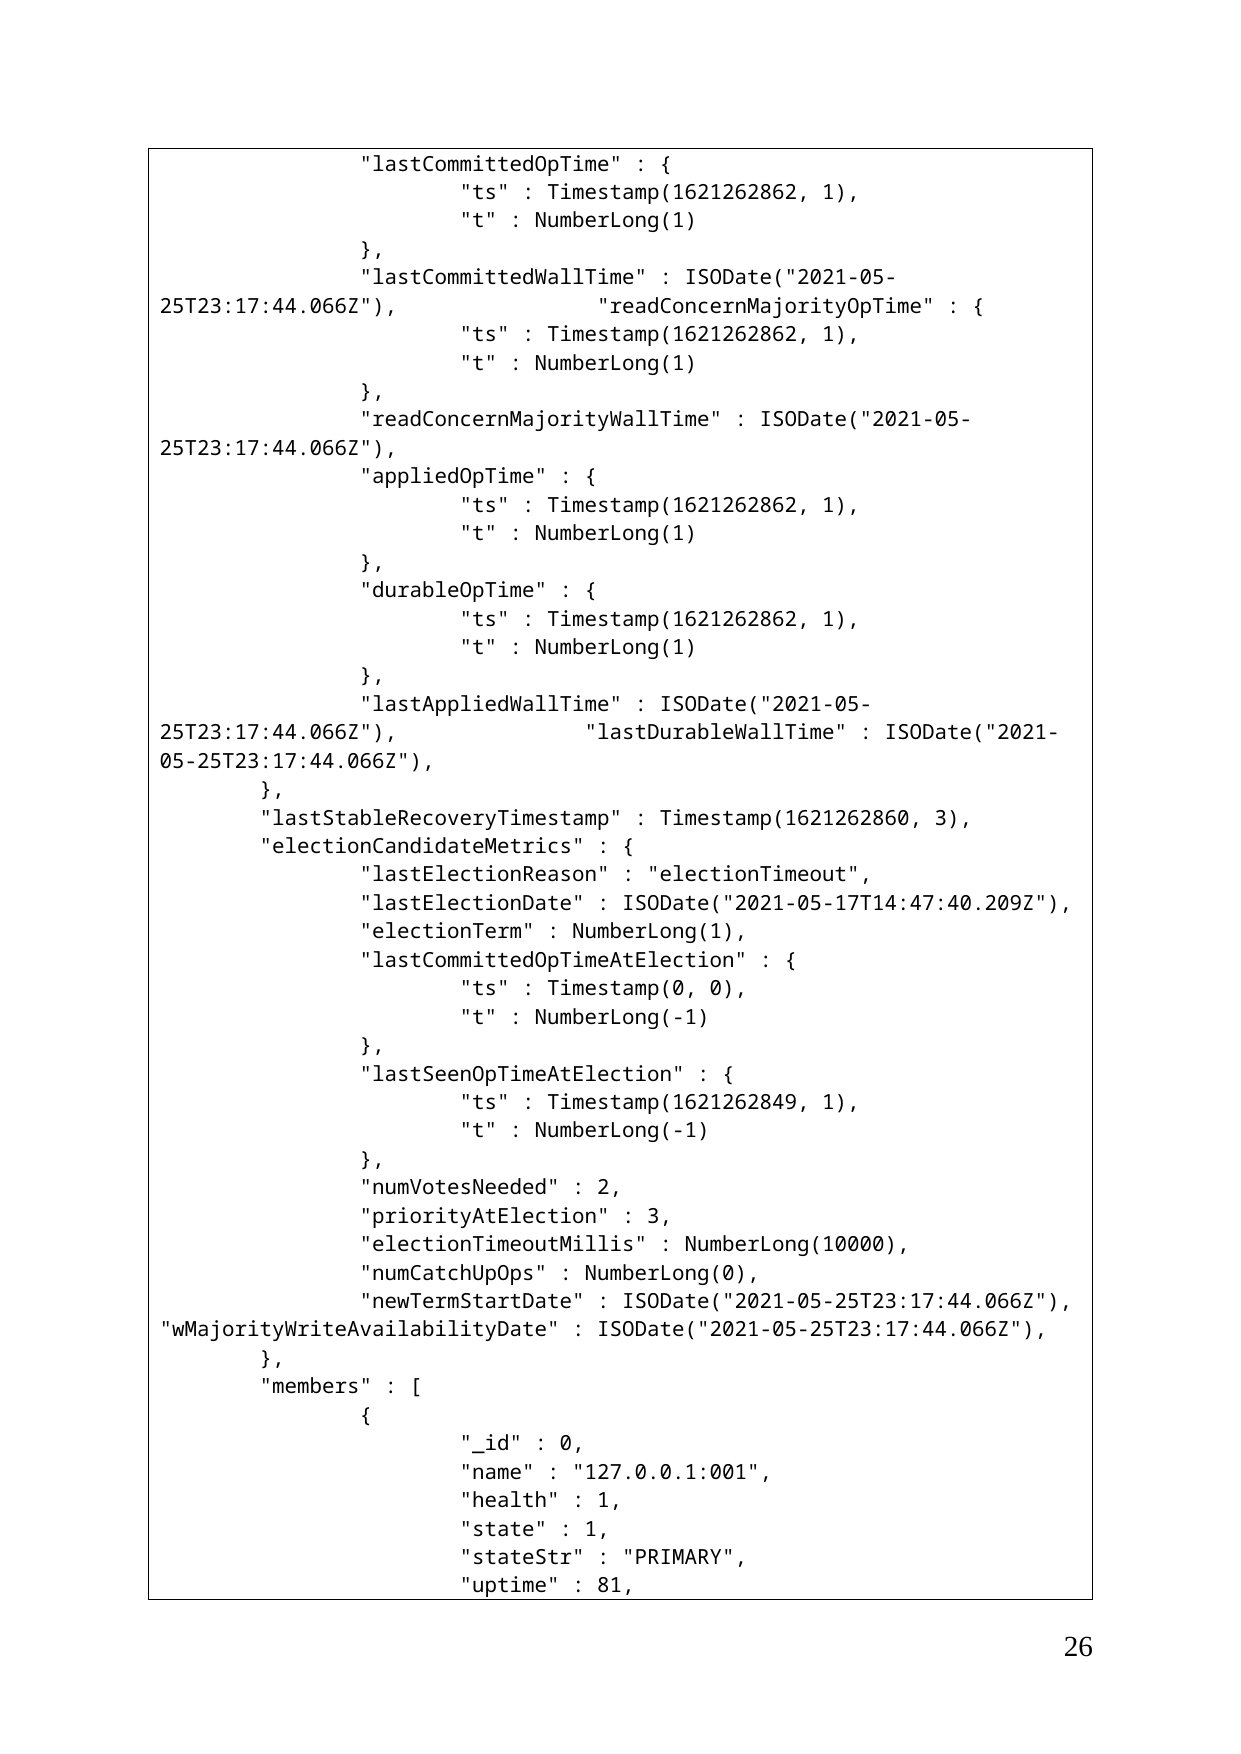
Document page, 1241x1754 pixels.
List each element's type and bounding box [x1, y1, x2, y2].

table_header [149, 149, 1092, 1599]
